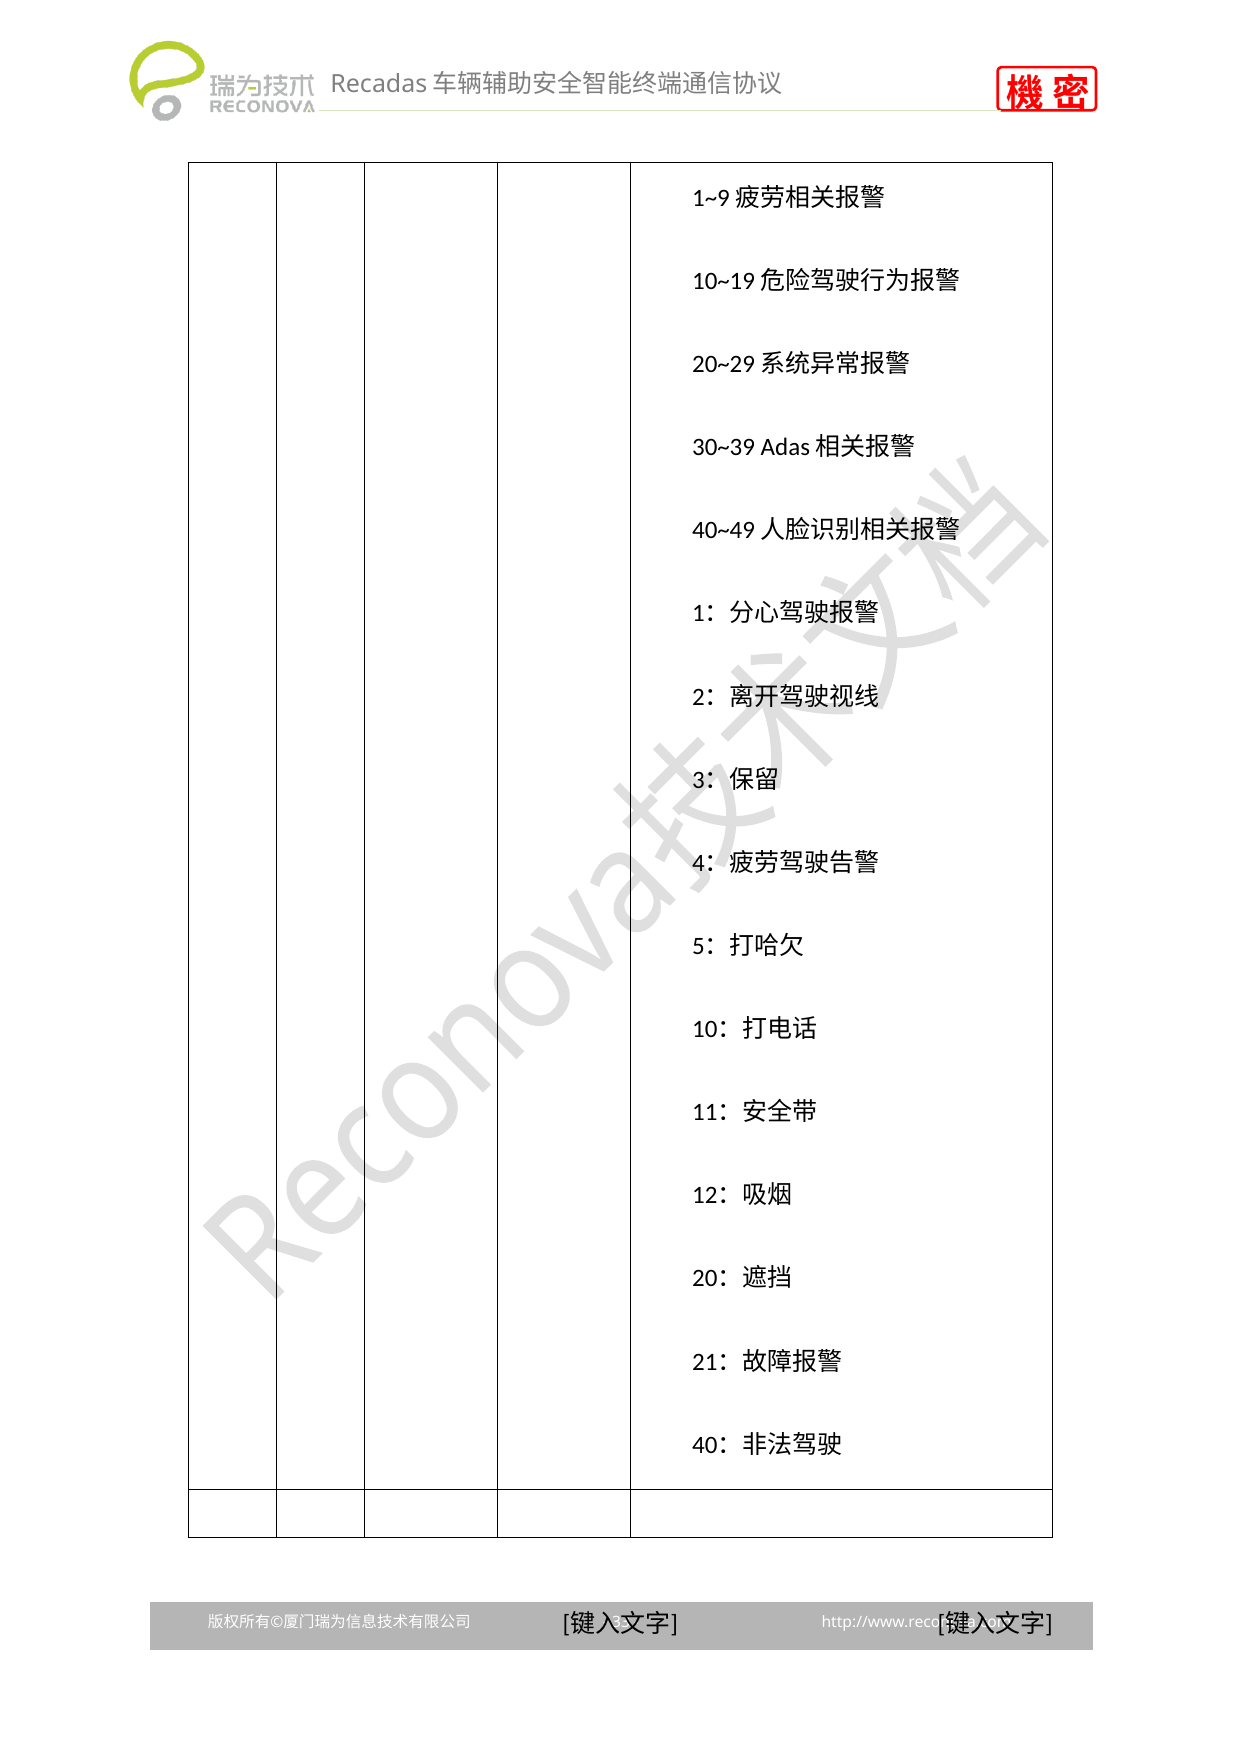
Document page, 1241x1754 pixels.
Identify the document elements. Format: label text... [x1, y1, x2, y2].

table_cell [277, 1490, 364, 1537]
table_cell [189, 1490, 276, 1537]
table_cell alarmType [365, 163, 497, 1489]
table_cell [365, 1490, 497, 1537]
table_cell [631, 163, 1052, 1489]
table_cell UINT8 [498, 163, 630, 1489]
table_cell [631, 1490, 1052, 1537]
table_cell [498, 1490, 630, 1537]
picture [114, 34, 330, 127]
table_cell 0 [189, 163, 276, 1489]
